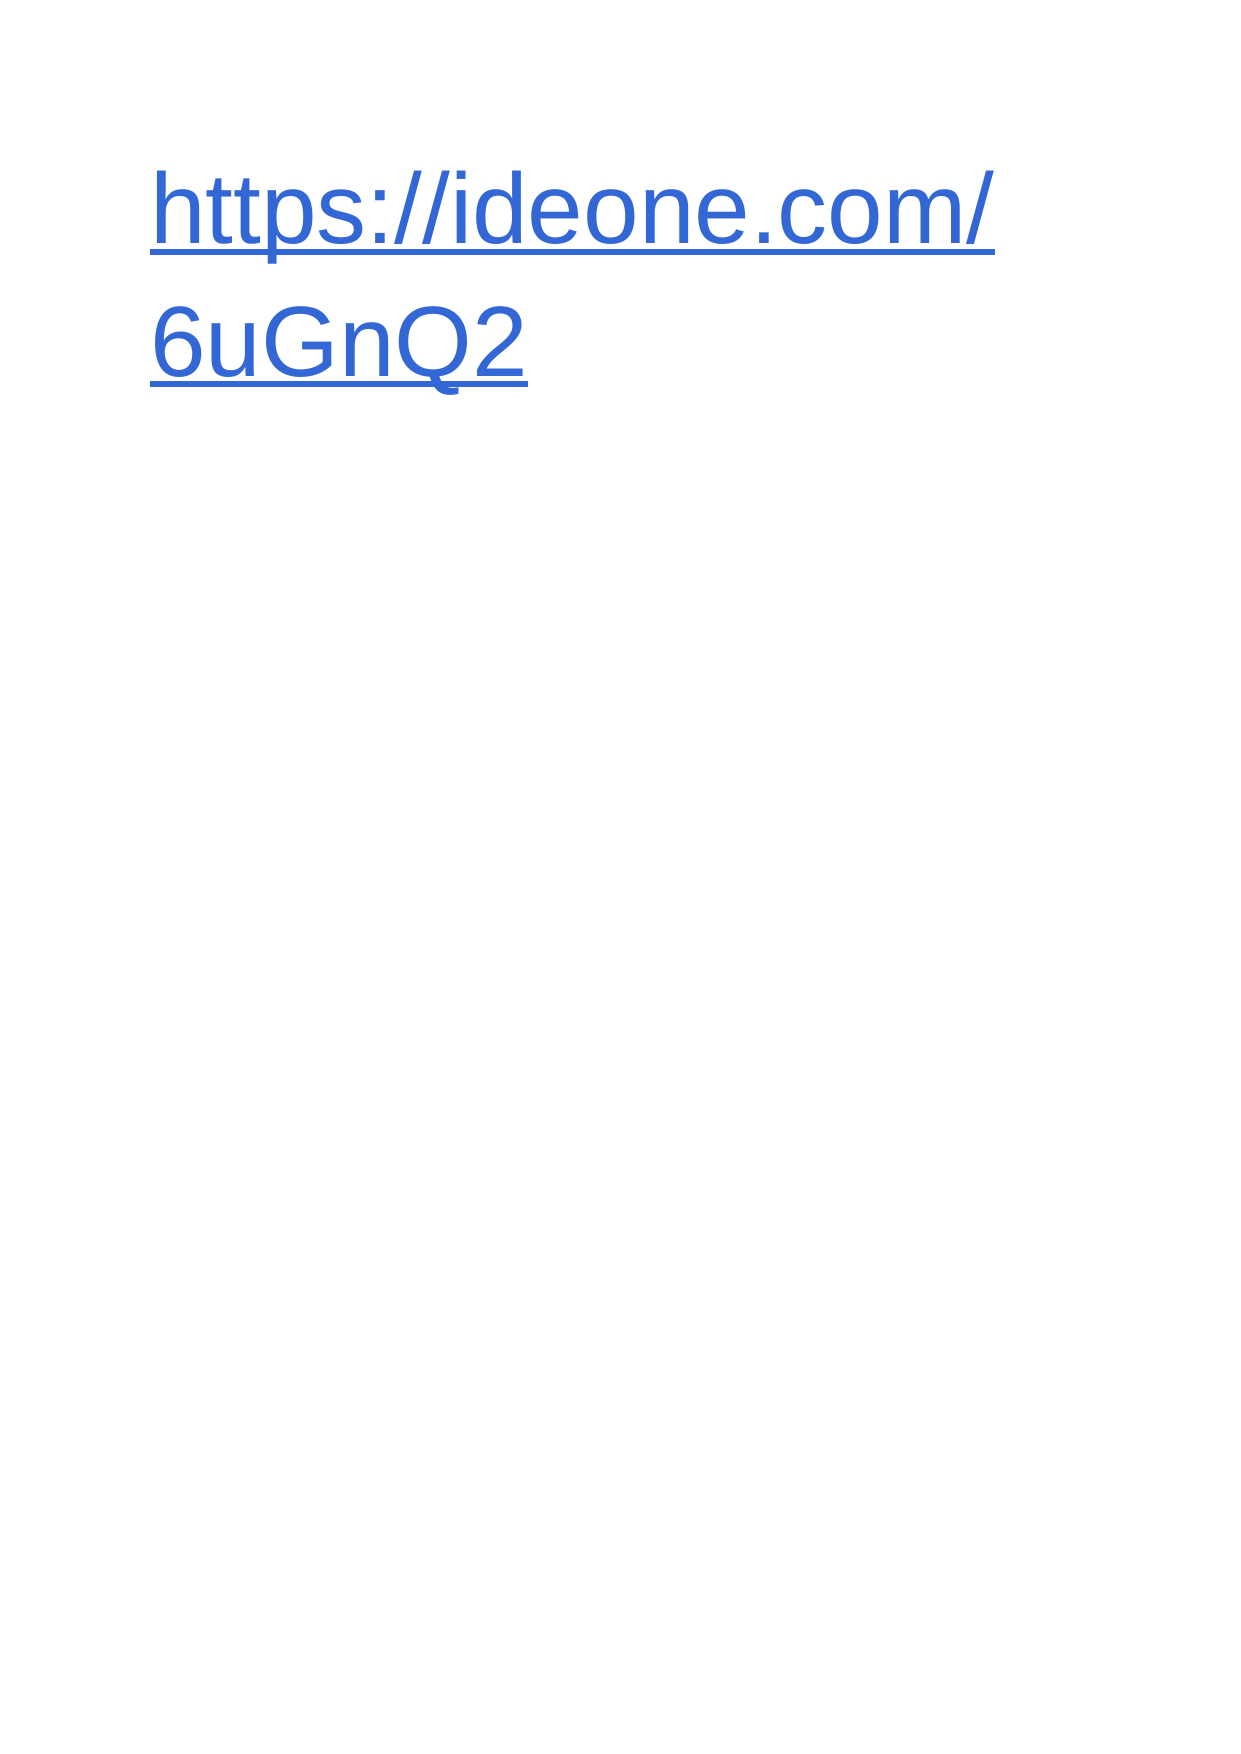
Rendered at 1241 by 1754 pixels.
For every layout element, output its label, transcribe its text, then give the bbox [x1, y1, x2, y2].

text https://ideone.com/6uGnQ2 [150, 150, 1090, 397]
